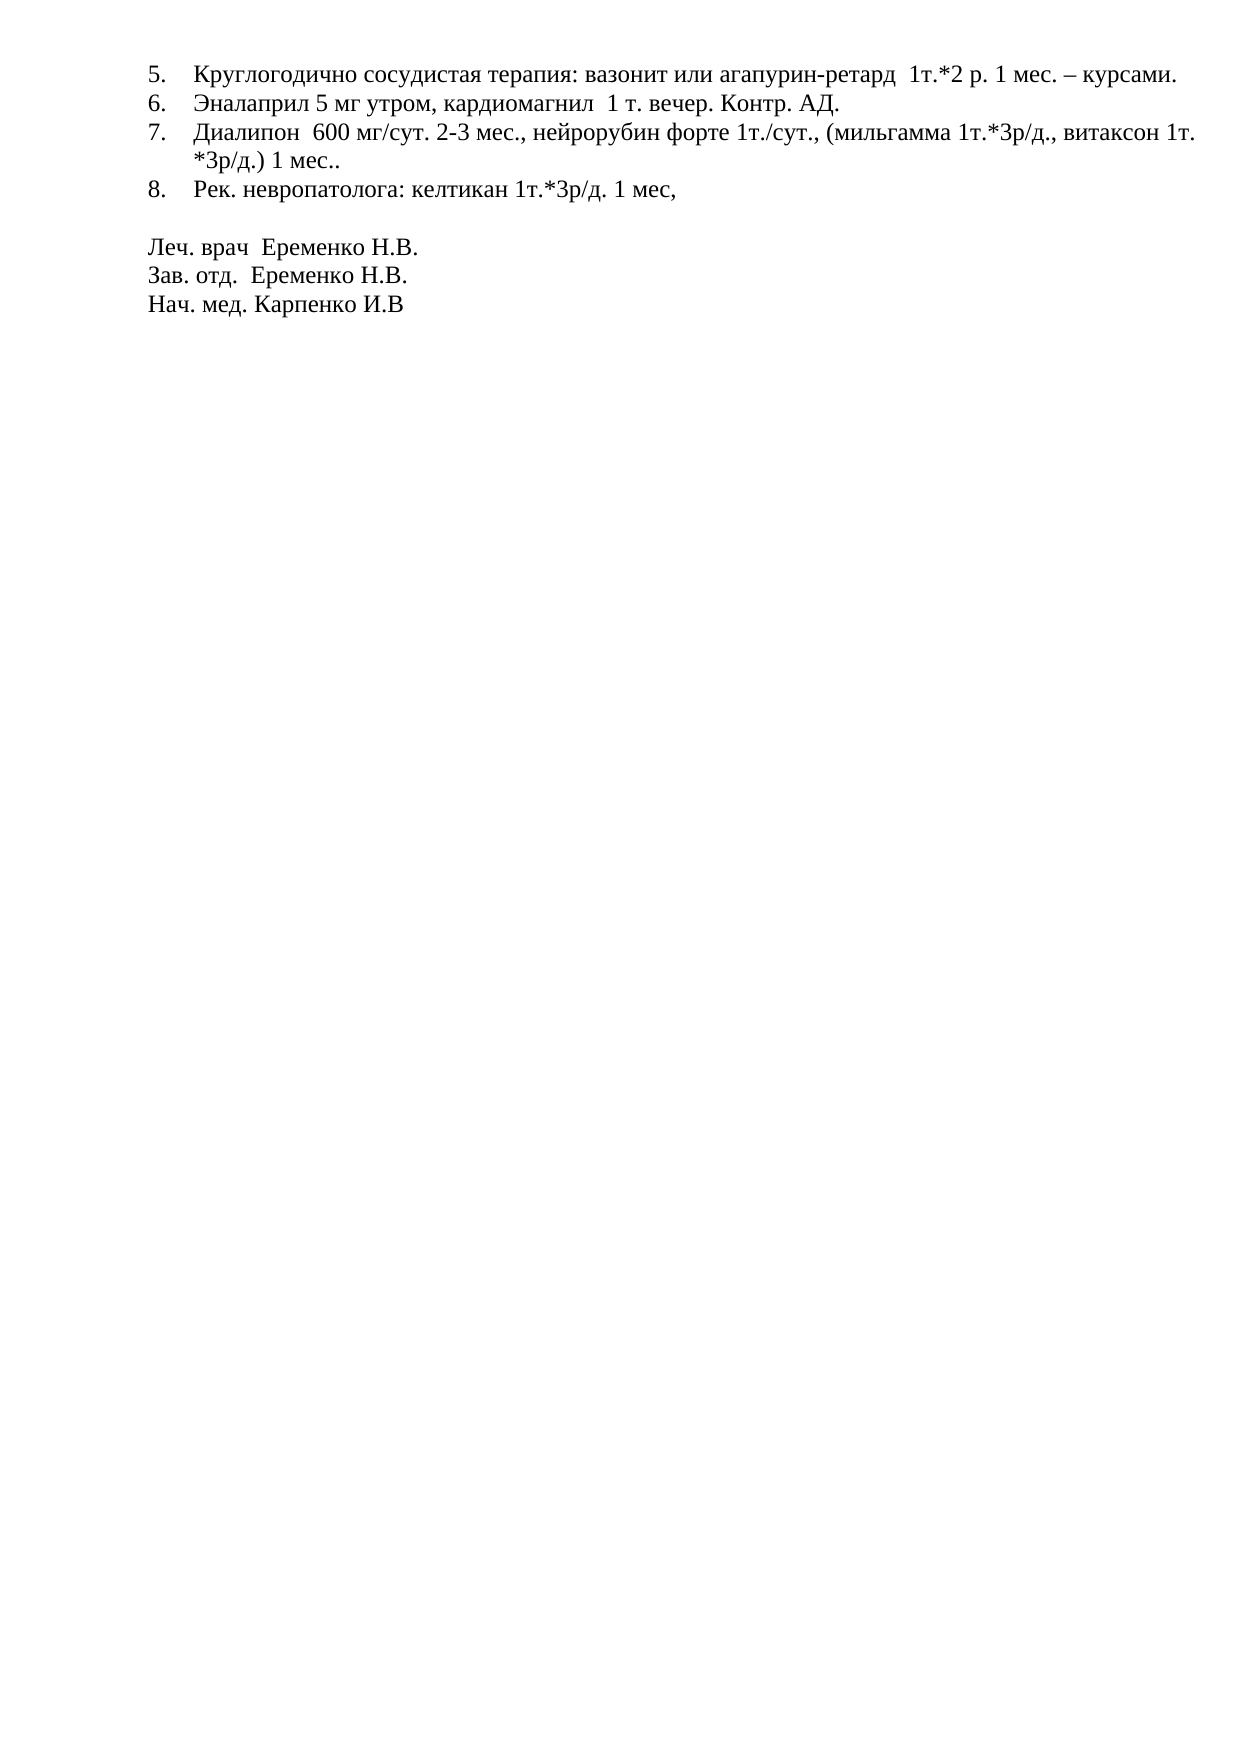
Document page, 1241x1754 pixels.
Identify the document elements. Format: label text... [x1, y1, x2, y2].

list Эналаприл 5 мг утром, кардиомагнил 1 т. вечер. Контр. АД. [148, 88, 1196, 117]
list Рек. невропатолога: келтикан 1т.*3р/д. 1 мес, [148, 174, 1196, 203]
text Зав. отд. Еременко Н.В. [148, 260, 1196, 289]
list Диалипон 600 мг/сут. 2-3 мес., нейрорубин форте 1т./сут., (мильгамма 1т.*3р/д., витаксон 1т. *3р/д.) 1 мес.. [148, 117, 1196, 174]
text Нач. мед. Карпенко И.В [148, 289, 1196, 318]
list Круглогодично сосудистая терапия: вазонит или агапурин-ретард 1т.*2 р. 1 мес. – курсами. [148, 59, 1196, 88]
subtitle Леч. врач Еременко Н.В. [148, 232, 1196, 260]
